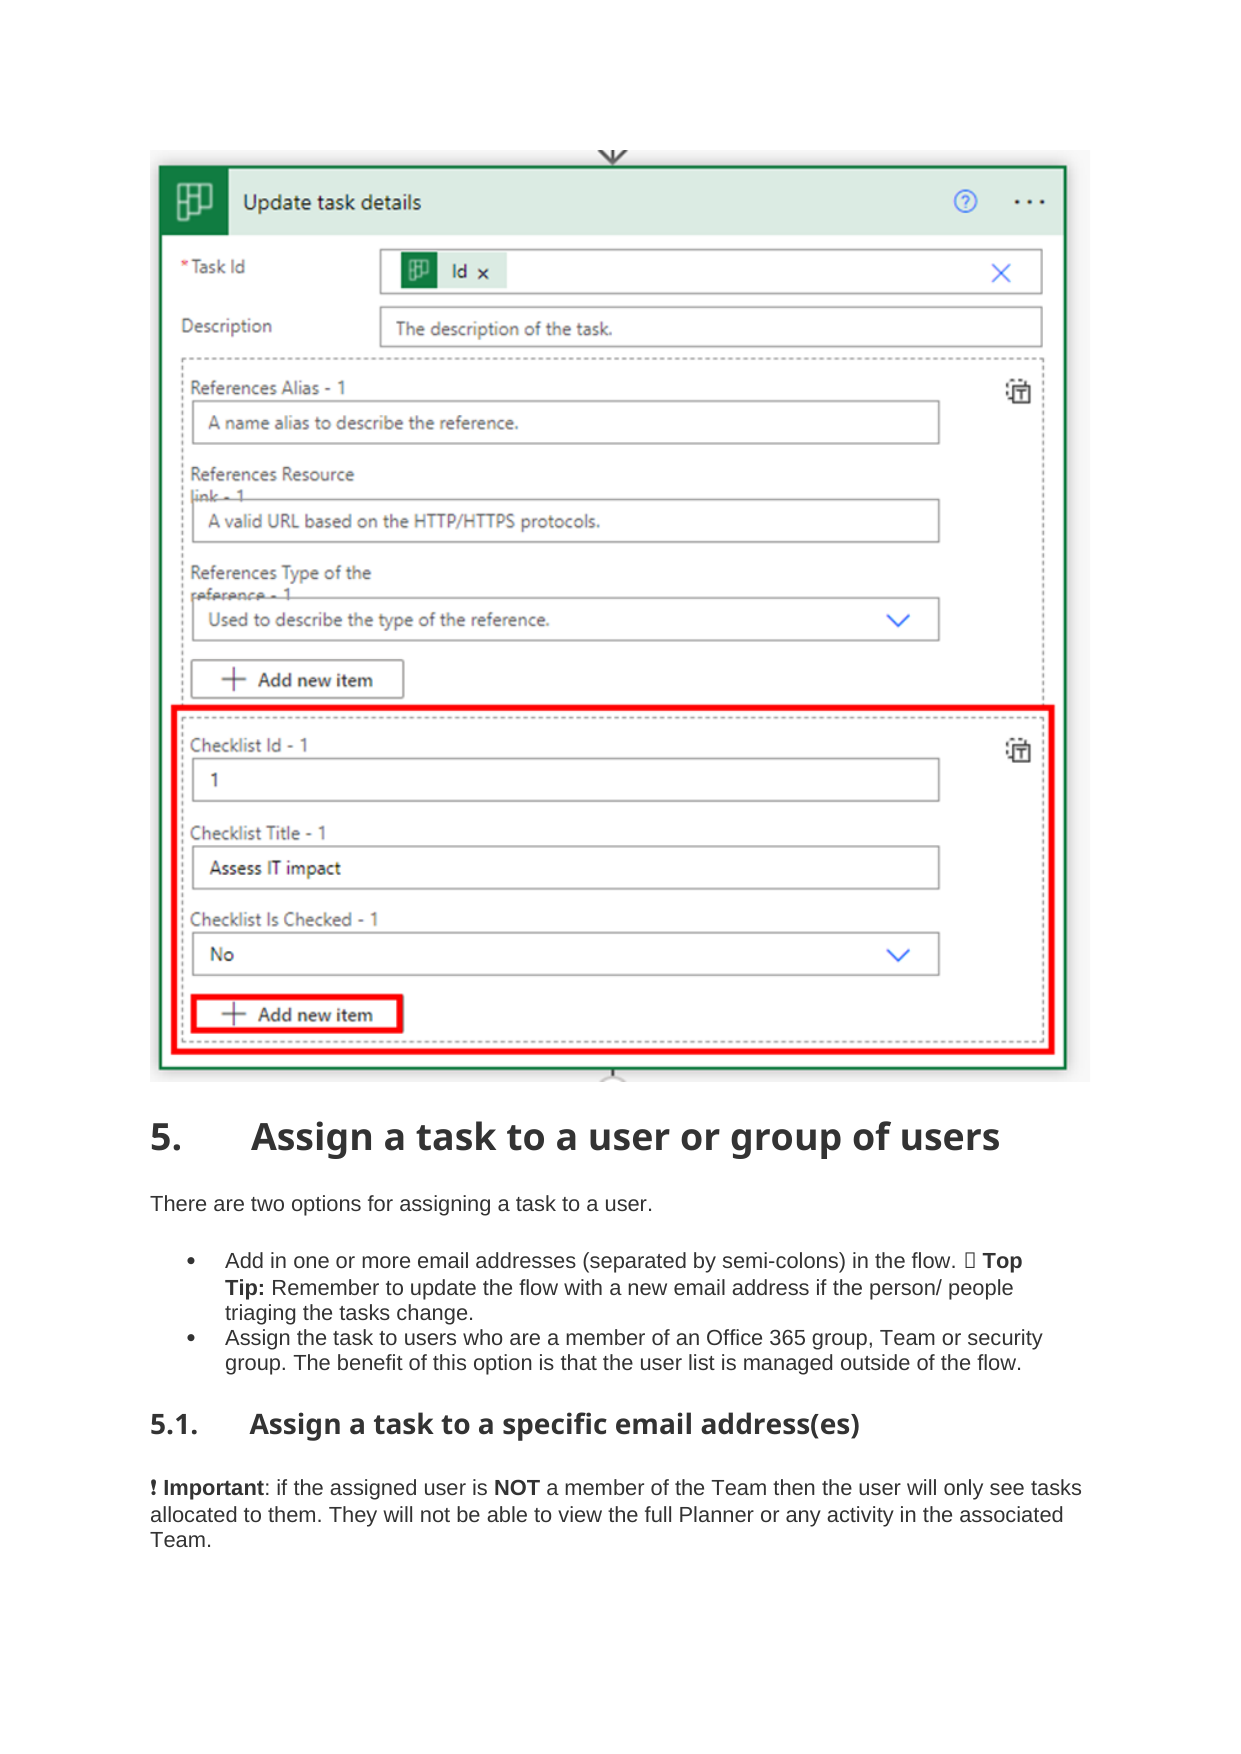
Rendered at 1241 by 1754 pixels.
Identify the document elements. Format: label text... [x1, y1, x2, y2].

list Assign the task to users who are a member of an Office 365 group, Team or security group. The benefit of this option is that the user list is managed outside of the flow. [187, 1325, 1090, 1376]
text There are two options for assigning a task to a user. [150, 1191, 1090, 1216]
text ❗ Important: if the assigned user is NOT a member of the Team then the user will only see tasks allocated to them. They will not be able to view the full Planner or any activity in the associated Team. [150, 1472, 1090, 1552]
text 5.1. Assign a task to a specific email address(es) [150, 1405, 1090, 1443]
text 5. Assign a task to a user or group of users [150, 1110, 1090, 1161]
picture [150, 150, 1091, 1082]
list Add in one or more email addresses (separated by semi-colons) in the flow. 💡 Top Tip: Remember to update the flow with a new email address if the person/ people triaging the tasks change. [187, 1245, 1090, 1325]
